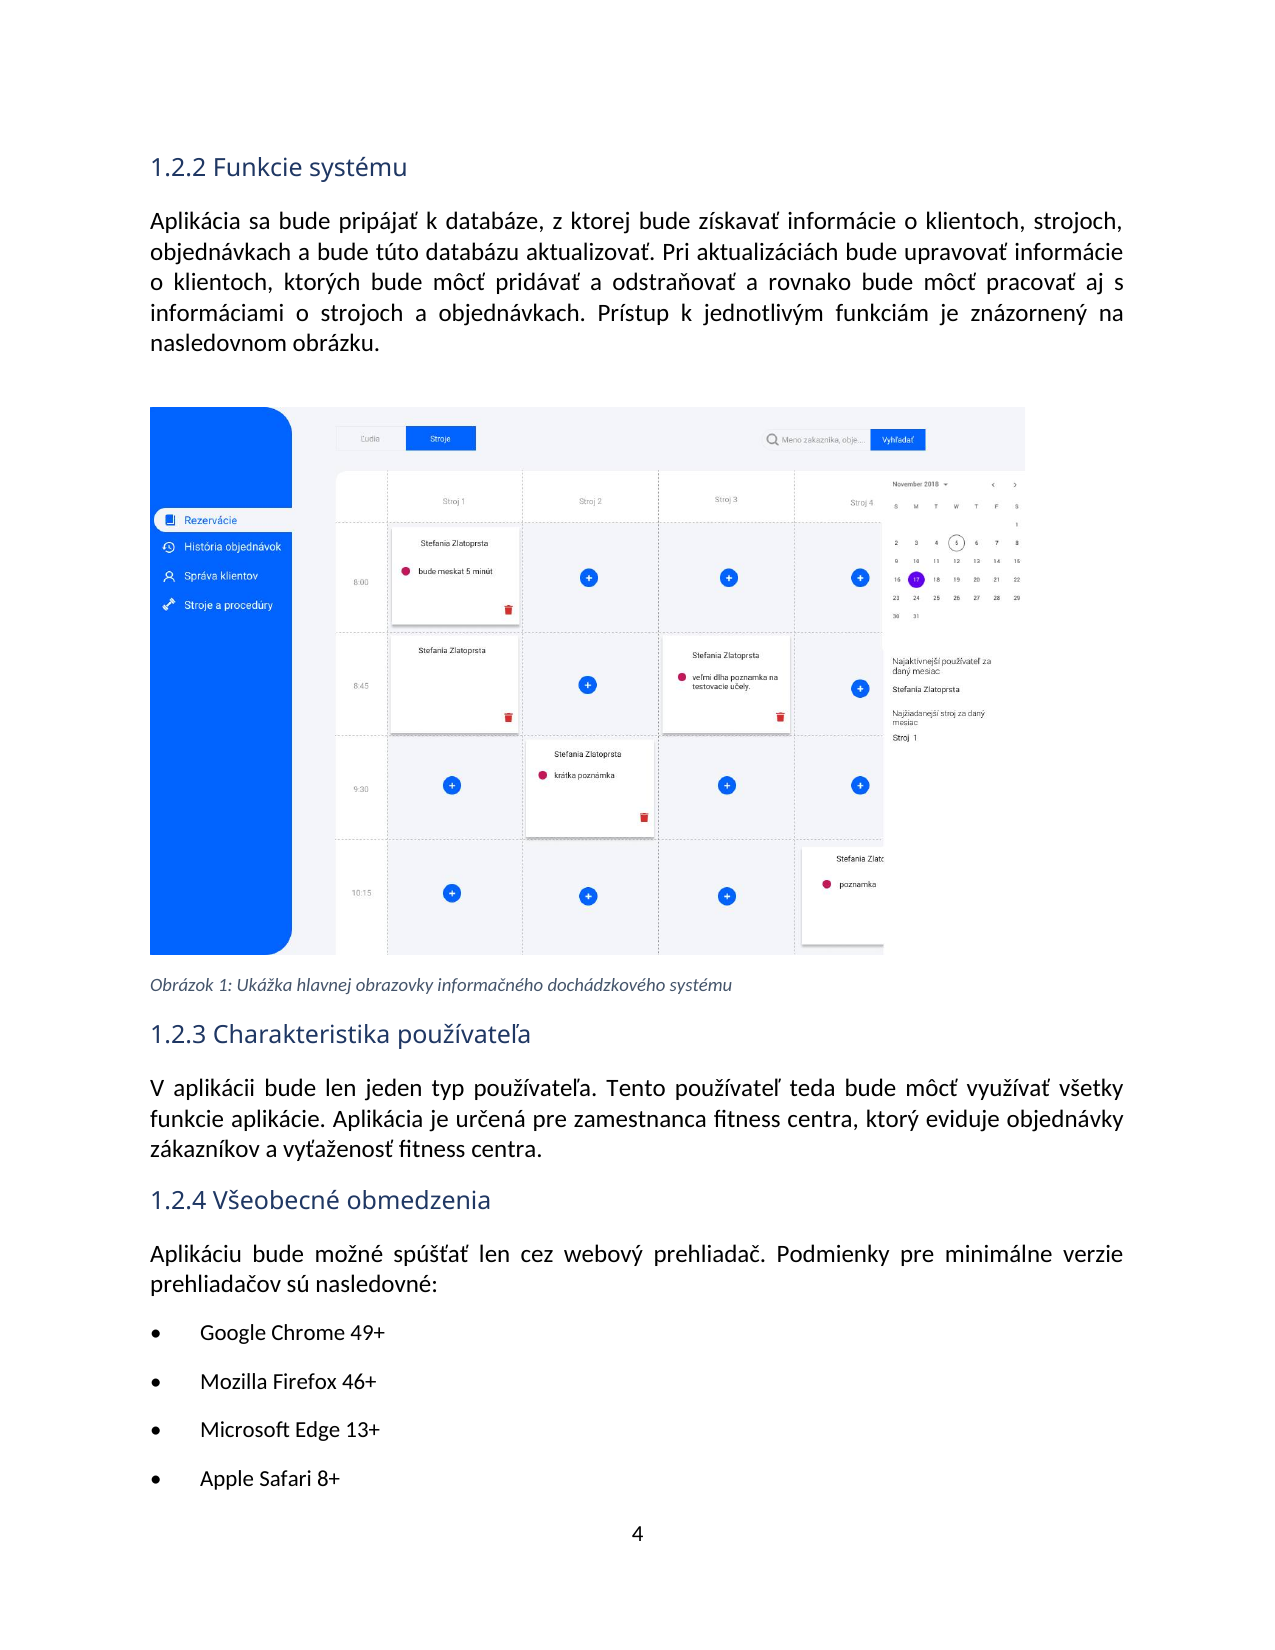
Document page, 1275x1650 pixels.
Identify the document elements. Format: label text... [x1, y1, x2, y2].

text Obrázok 1: Ukážka hlavnej obrazovky informačného dochádzkového systému [150, 973, 1125, 996]
subtitle 1.2.2 Funkcie systému [150, 150, 1125, 184]
list Mozilla Firefox 46+ [150, 1367, 1125, 1395]
text V aplikácii bude len jeden typ používateľa. Tento používateľ teda bude môcť využívať všetky funkcie aplikácie. Aplikácia je určená pre zamestnanca fitness centra, ktorý eviduje objednávky zákazníkov a vyťaženosť fitness centra. [150, 1072, 1125, 1164]
list Apple Safari 8+ [150, 1464, 1125, 1492]
picture [150, 407, 1025, 955]
subtitle 1.2.4 Všeobecné obmedzenia [150, 1183, 1125, 1217]
text Aplikáciu bude možné spúšťať len cez webový prehliadač. Podmienky pre minimálne verzie prehliadačov sú nasledovné: [150, 1238, 1125, 1299]
list Microsoft Edge 13+ [150, 1416, 1125, 1444]
subtitle 1.2.3 Charakteristika používateľa [150, 1017, 1125, 1051]
list Google Chrome 49+ [150, 1318, 1125, 1346]
text Aplikácia sa bude pripájať k databáze, z ktorej bude získavať informácie o klientoch, strojoch, objednávkach a bude túto databázu aktualizovať. Pri aktualizáciách bude upravovať informácie o klientoch, ktorých bude môcť pridávať a odstraňovať a rovnako bude môcť pracovať aj s informáciami o strojoch a objednávkach. Prístup k jednotlivým funkciám je znázornený na nasledovnom obrázku. [150, 206, 1125, 358]
